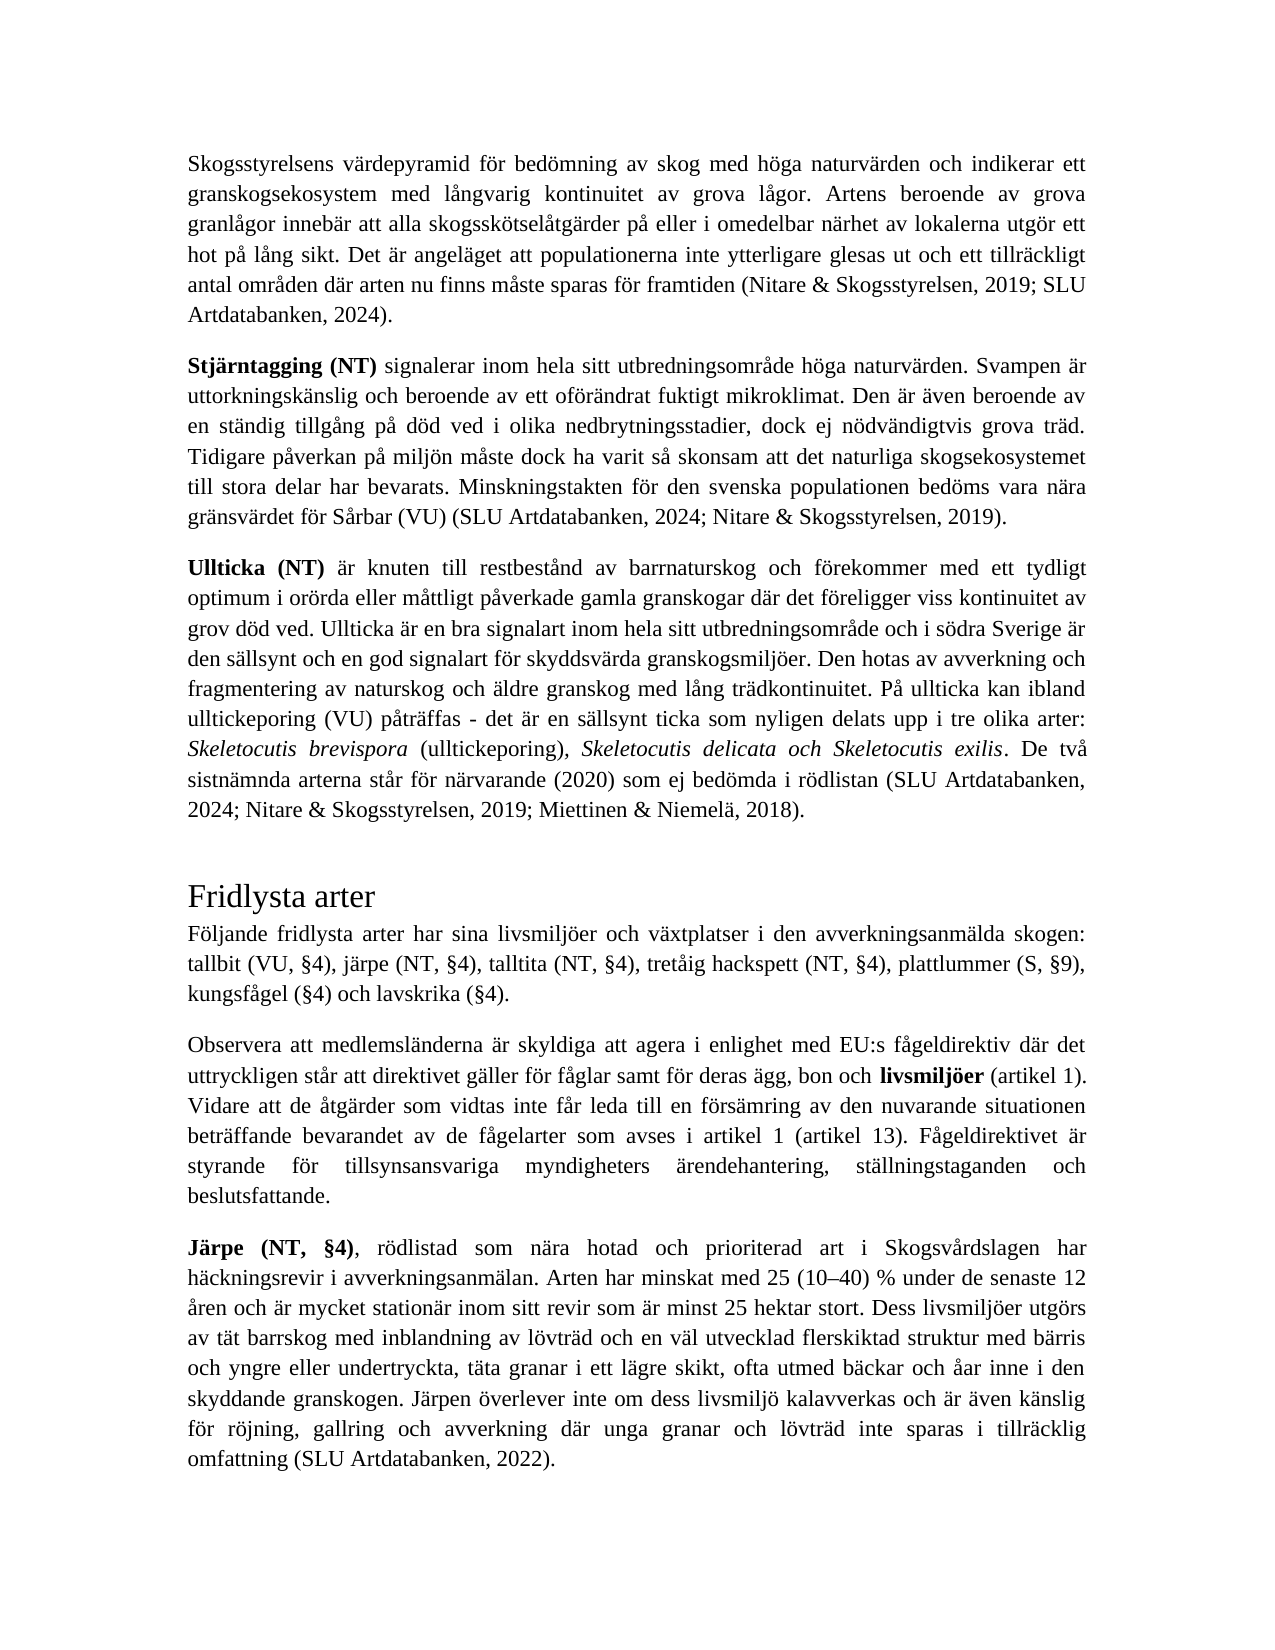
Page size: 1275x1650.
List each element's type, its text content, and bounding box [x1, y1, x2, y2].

text Följande fridlysta arter har sina livsmiljöer och växtplatser i den avverkningsanmälda skogen: tallbit (VU, §4), järpe (NT, §4), talltita (NT, §4), tretåig hackspett (NT, §4), plattlummer (S, §9), kungsfågel (§4) och lavskrika (§4). [187, 920, 1087, 1007]
text Observera att medlemsländerna är skyldiga att agera i enlighet med EU:s fågeldirektiv där det uttryckligen står att direktivet gäller för fåglar samt för deras ägg, bon och livsmiljöer (artikel 1). Vidare att de åtgärder som vidtas inte får leda till en försämring av den nuvarande situationen beträffande bevarandet av de fågelarter som avses i artikel 1 (artikel 13). Fågeldirektivet är styrande för tillsynsansvariga myndigheters ärendehantering, ställningstaganden och beslutsfattande. [187, 1032, 1087, 1209]
text Stjärntagging (NT) signalerar inom hela sitt utbredningsområde höga naturvärden. Svampen är uttorkningskänslig och beroende av ett oförändrat fuktigt mikroklimat. Den är även beroende av en ständig tillgång på död ved i olika nedbrytningsstadier, dock ej nödvändigtvis grova träd. Tidigare påverkan på miljön måste dock ha varit så skonsam att det naturliga skogsekosystemet till stora delar har bevarats. Minskningstakten för den svenska populationen bedöms vara nära gränsvärdet för Sårbar (VU) (SLU Artdatabanken, 2024; Nitare & Skogsstyrelsen, 2019). [187, 352, 1087, 529]
text Ullticka (NT) är knuten till restbestånd av barrnaturskog och förekommer med ett tydligt optimum i orörda eller måttligt påverkade gamla granskogar där det föreligger viss kontinuitet av grov död ved. Ullticka är en bra signalart inom hela sitt utbredningsområde och i södra Sverige är den sällsynt och en god signalart för skyddsvärda granskogsmiljöer. Den hotas av avverkning och fragmentering av naturskog och äldre granskog med lång trädkontinuitet. På ullticka kan ibland ulltickeporing (VU) påträffas - det är en sällsynt ticka som nyligen delats upp i tre olika arter: Skeletocutis brevispora (ulltickeporing), Skeletocutis delicata och Skeletocutis exilis. De två sistnämnda arterna står för närvarande (2020) som ej bedömda i rödlistan (SLU Artdatabanken, 2024; Nitare & Skogsstyrelsen, 2019; Miettinen & Niemelä, 2018). [187, 554, 1087, 822]
subtitle Fridlysta arter [187, 876, 1087, 914]
